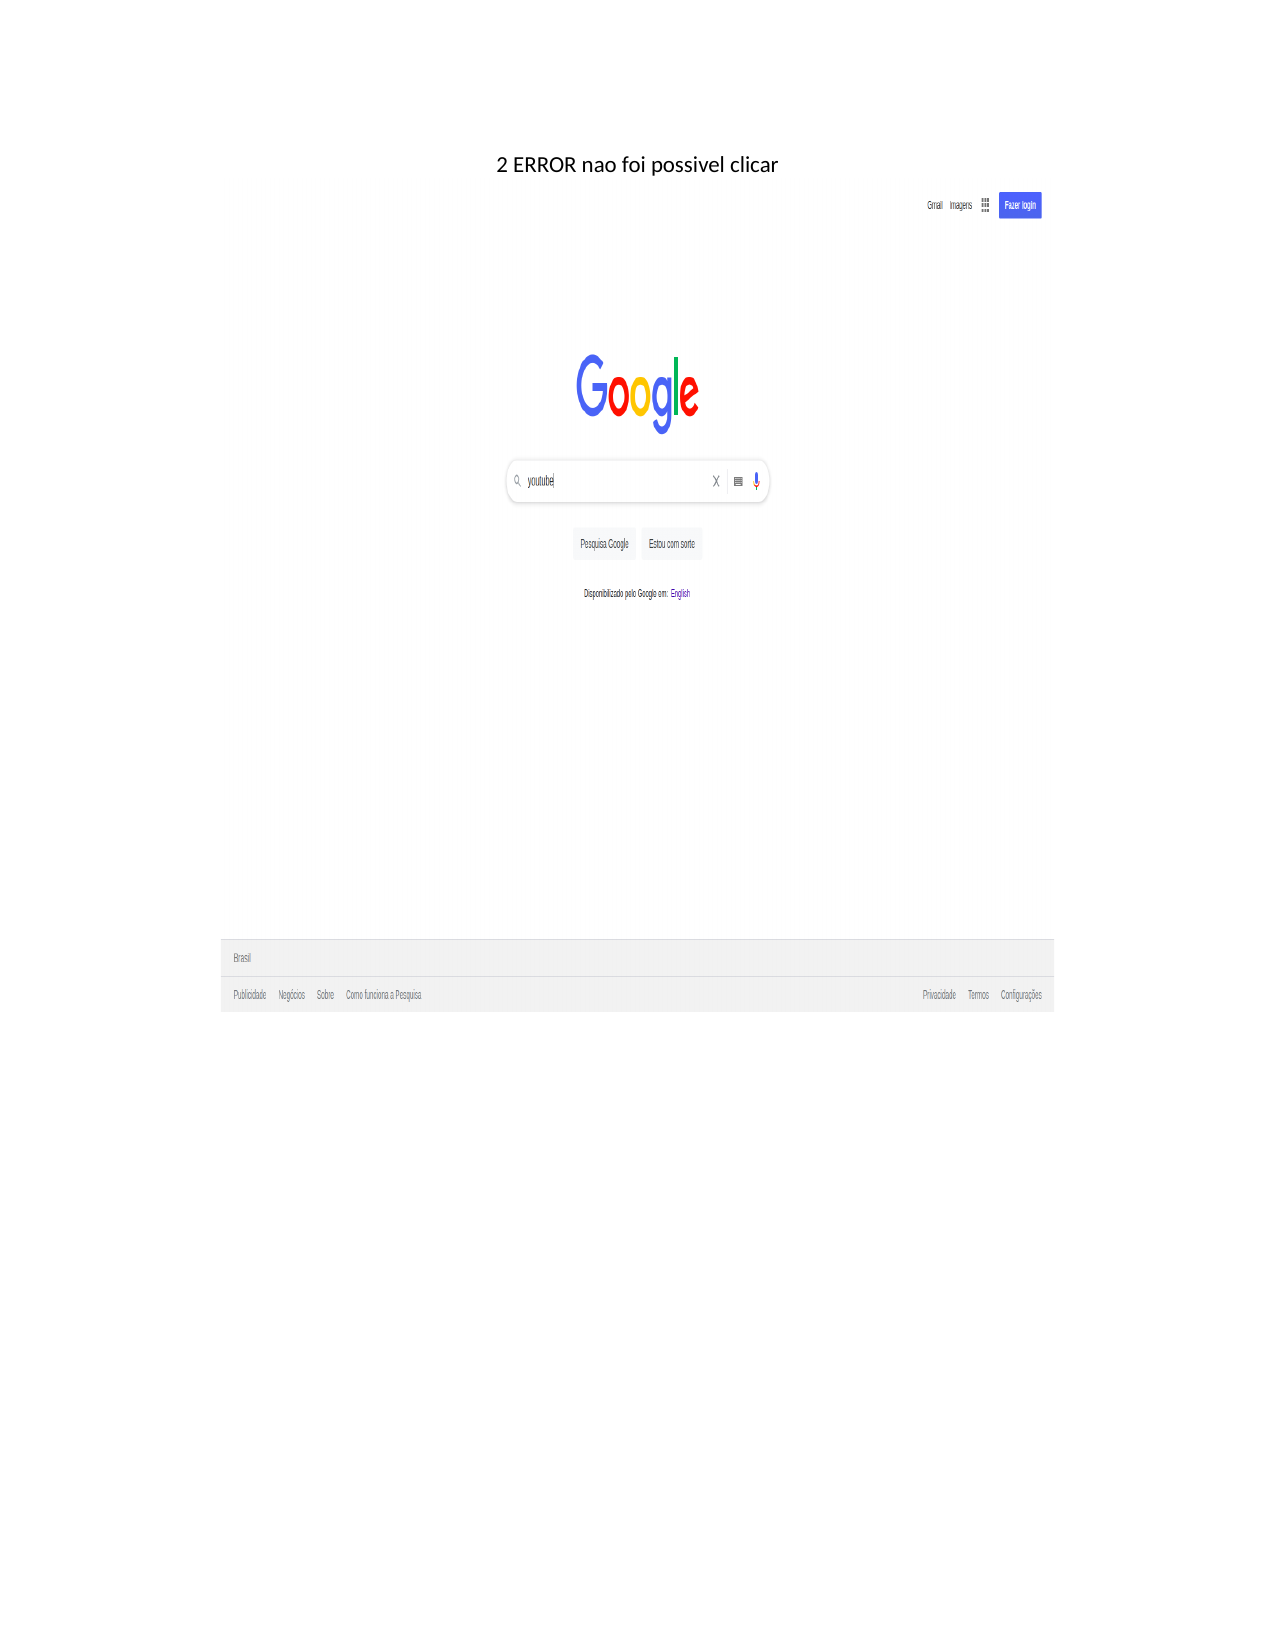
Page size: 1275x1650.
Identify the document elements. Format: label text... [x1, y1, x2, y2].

picture [220, 184, 1055, 1018]
